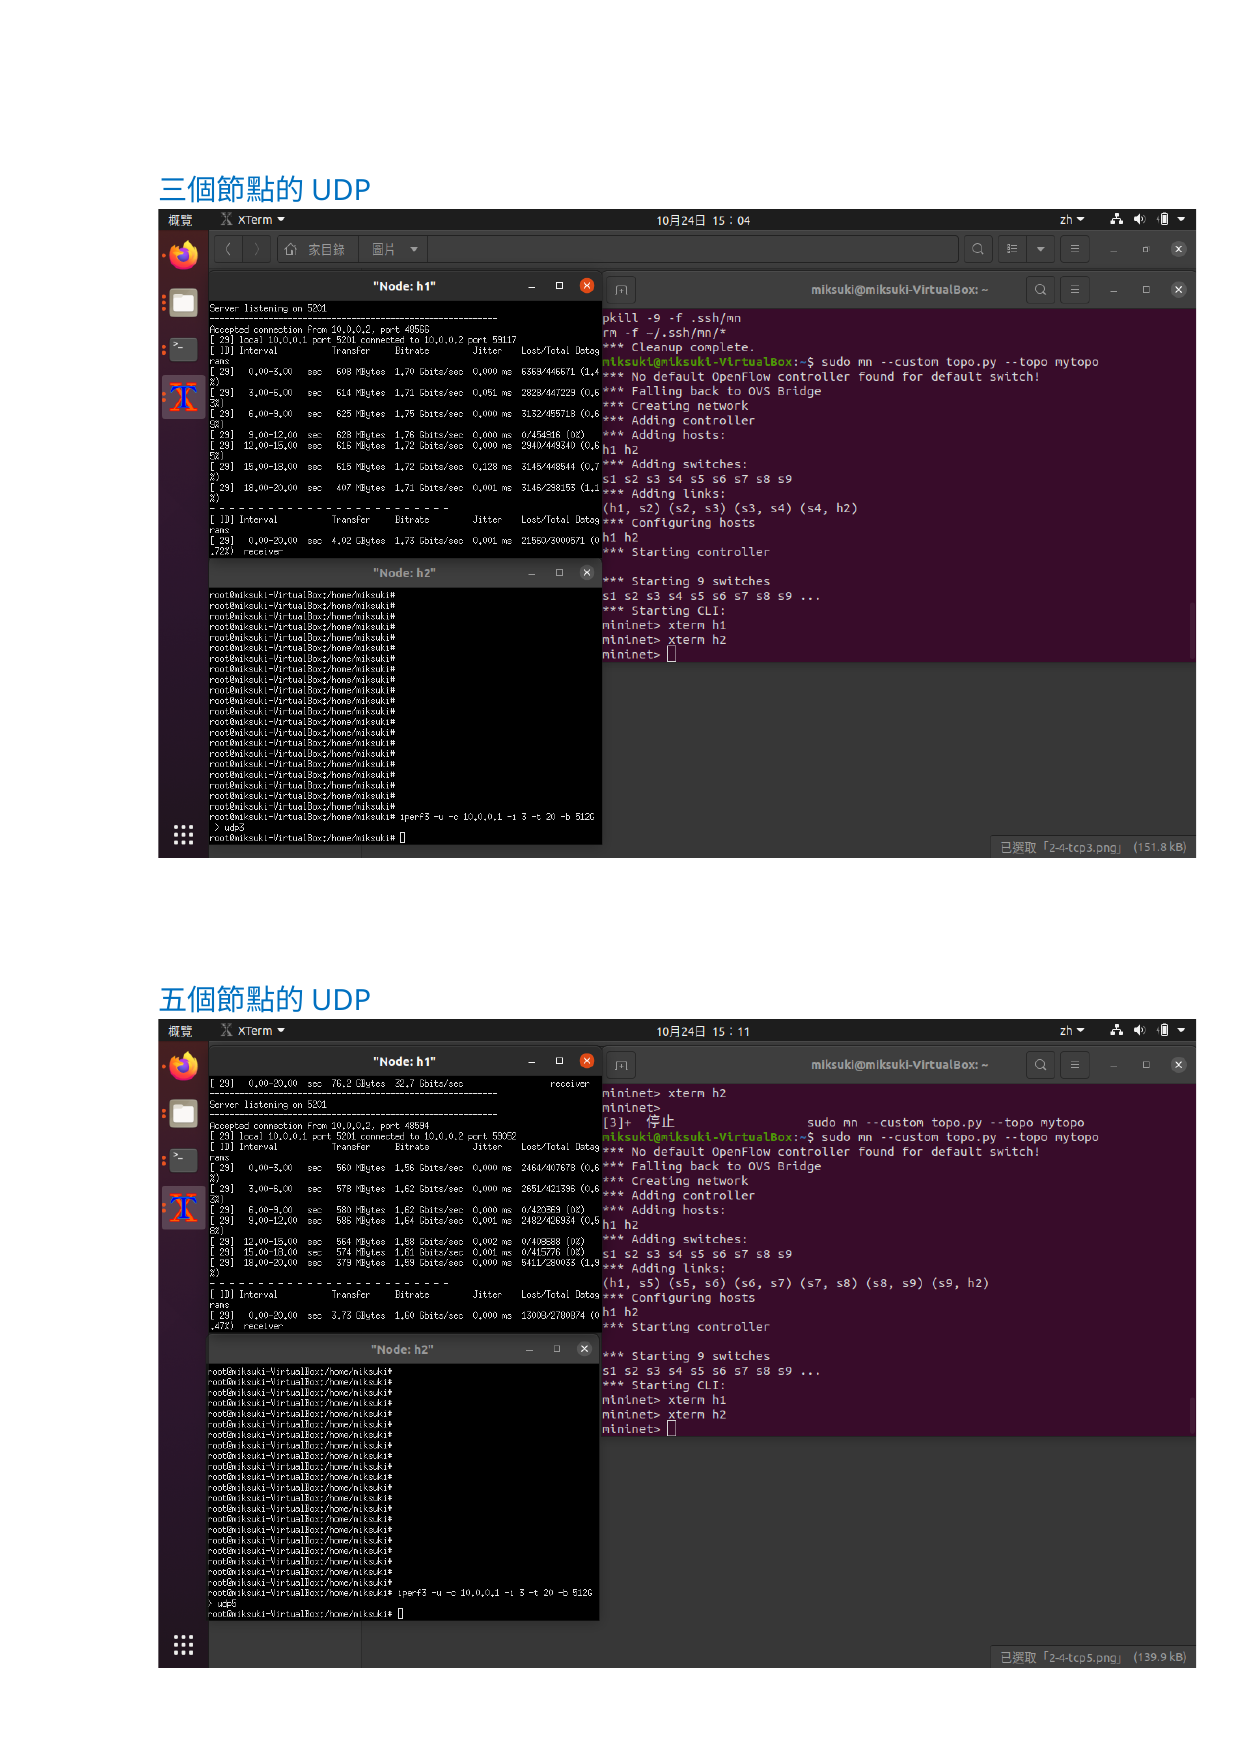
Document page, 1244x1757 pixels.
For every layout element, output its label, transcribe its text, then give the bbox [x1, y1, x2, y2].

picture [158, 209, 1197, 858]
text 五個節點的 UDP [158, 977, 1198, 1019]
text 三個節點的 UDP [158, 167, 1198, 209]
picture [158, 1019, 1197, 1668]
